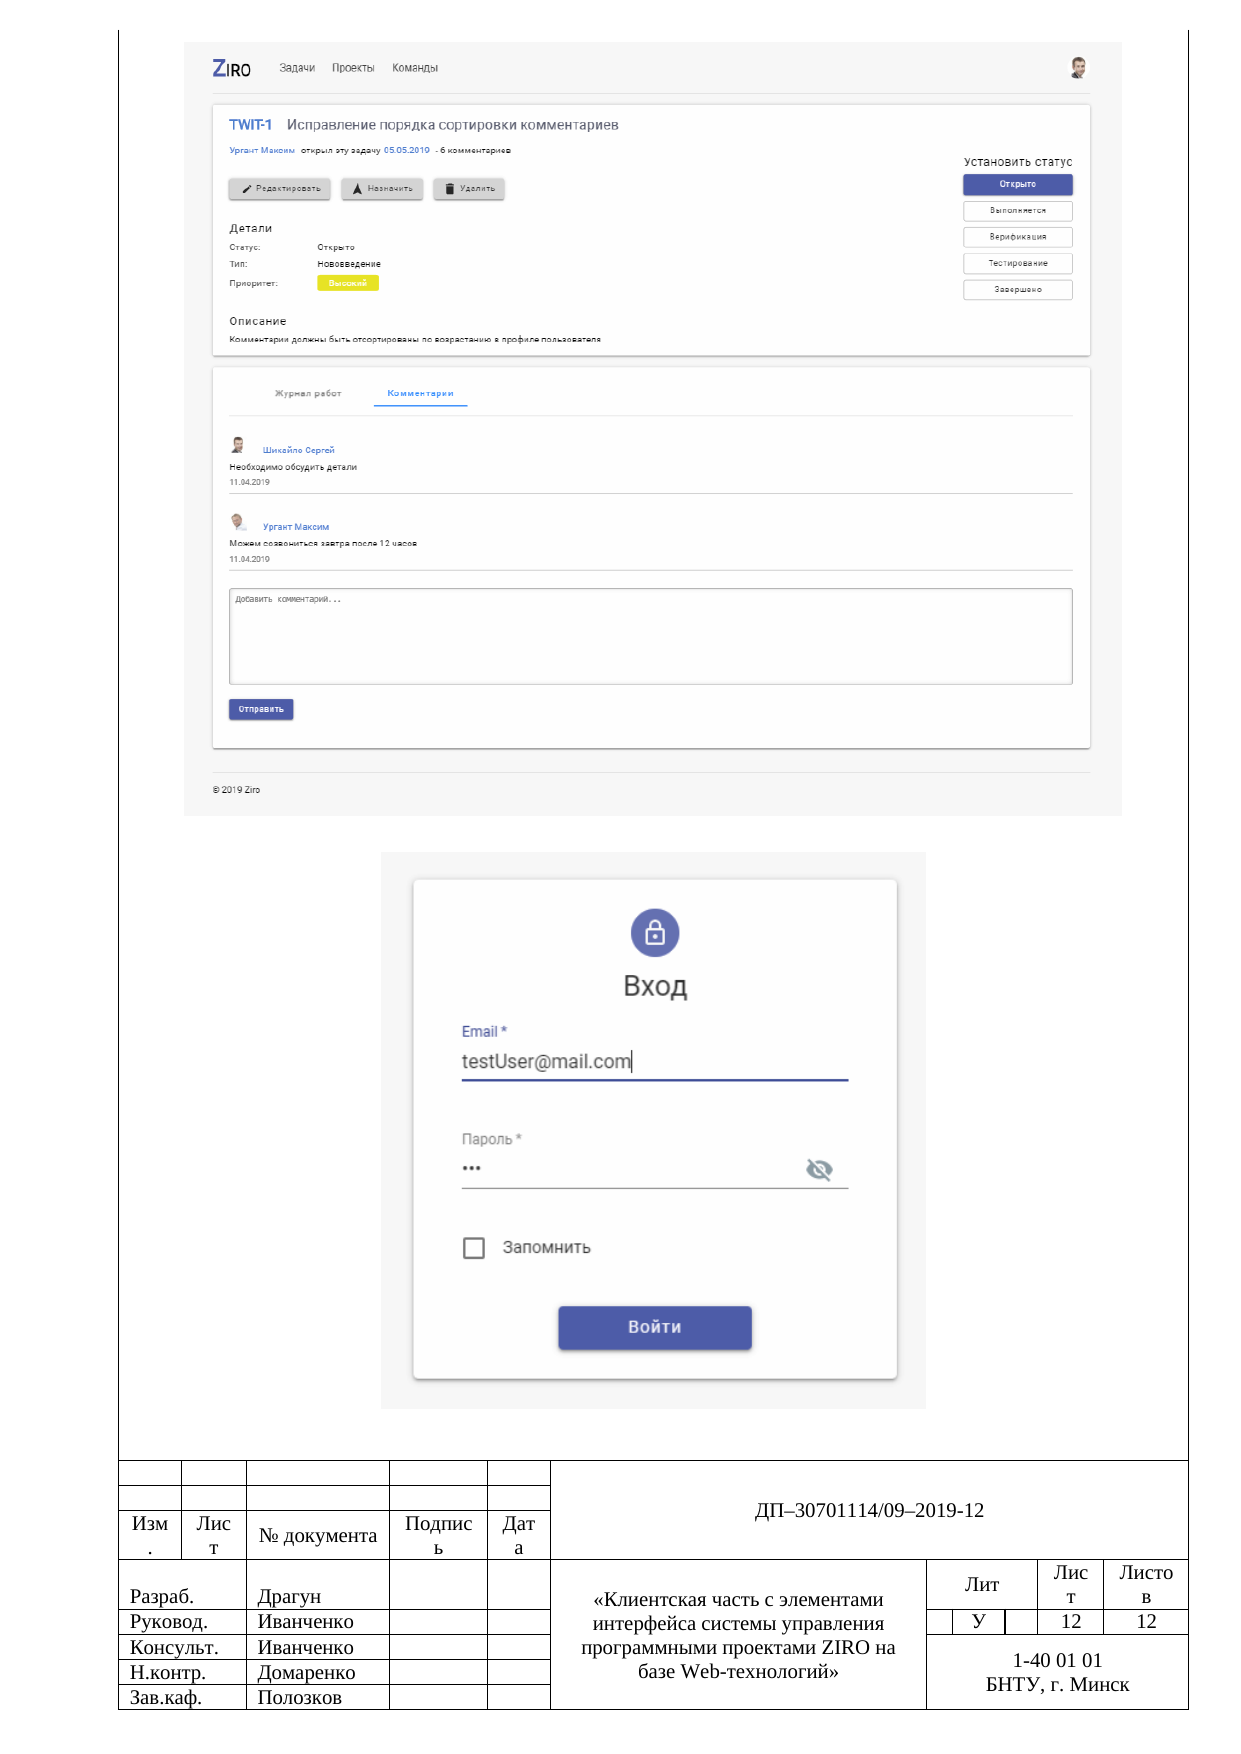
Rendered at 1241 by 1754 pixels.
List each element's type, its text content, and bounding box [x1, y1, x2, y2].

table_cell [390, 1635, 487, 1659]
table_cell Иванченко [247, 1635, 389, 1659]
table_cell У [953, 1610, 1004, 1633]
table_cell Дата [488, 1511, 550, 1559]
picture [184, 42, 1122, 816]
table_cell Листов [1104, 1560, 1188, 1608]
table_cell Разраб. [119, 1560, 246, 1608]
table_cell [488, 1685, 550, 1709]
table_cell [390, 1560, 487, 1608]
table_cell [247, 1486, 389, 1510]
table_cell [1006, 1610, 1037, 1633]
table_cell «Клиентская часть с элементами интерфейса системы управления программными проектами ZIRO на базе Web-технологий» [551, 1560, 926, 1709]
table_cell Иванченко [247, 1610, 389, 1633]
table_cell Лист [1038, 1560, 1103, 1608]
table_cell 12 [1104, 1610, 1188, 1633]
table_cell ДП–30701114/09–2019-12 [551, 1461, 1188, 1559]
table_cell [488, 1660, 550, 1684]
picture [381, 852, 926, 1409]
table_cell [390, 1461, 487, 1485]
table_cell Лист [182, 1511, 246, 1559]
table_cell Подпись [390, 1511, 487, 1559]
table_cell [488, 1461, 550, 1485]
table_cell [119, 30, 1188, 1460]
table_cell Н.контр. [119, 1660, 246, 1684]
table_cell [927, 1610, 952, 1633]
table_cell [182, 1486, 246, 1510]
table_cell № документа [247, 1511, 389, 1559]
table_cell Изм. [119, 1511, 181, 1559]
table_cell Лит [927, 1560, 1037, 1608]
table_cell [390, 1486, 487, 1510]
table_cell 1-40 01 01 БНТУ, г. Минск [927, 1635, 1188, 1709]
table_cell [390, 1685, 487, 1709]
table_cell [488, 1486, 550, 1510]
table_cell [488, 1635, 550, 1659]
table_cell [119, 1486, 181, 1510]
table_cell [390, 1610, 487, 1633]
table_cell [247, 1461, 389, 1485]
table_cell [488, 1560, 550, 1608]
table_cell Драгун [247, 1560, 389, 1608]
table_cell [119, 1461, 181, 1485]
table_cell [182, 1461, 246, 1485]
table_cell Руковод. [119, 1610, 246, 1633]
table_cell [488, 1610, 550, 1633]
table_cell Полозков [247, 1685, 389, 1709]
table_cell Зав.каф. [119, 1685, 246, 1709]
table_cell [390, 1660, 487, 1684]
table_cell Домаренко [247, 1660, 389, 1684]
table_cell 12 [1038, 1610, 1103, 1633]
table_cell Консульт. [119, 1635, 246, 1659]
